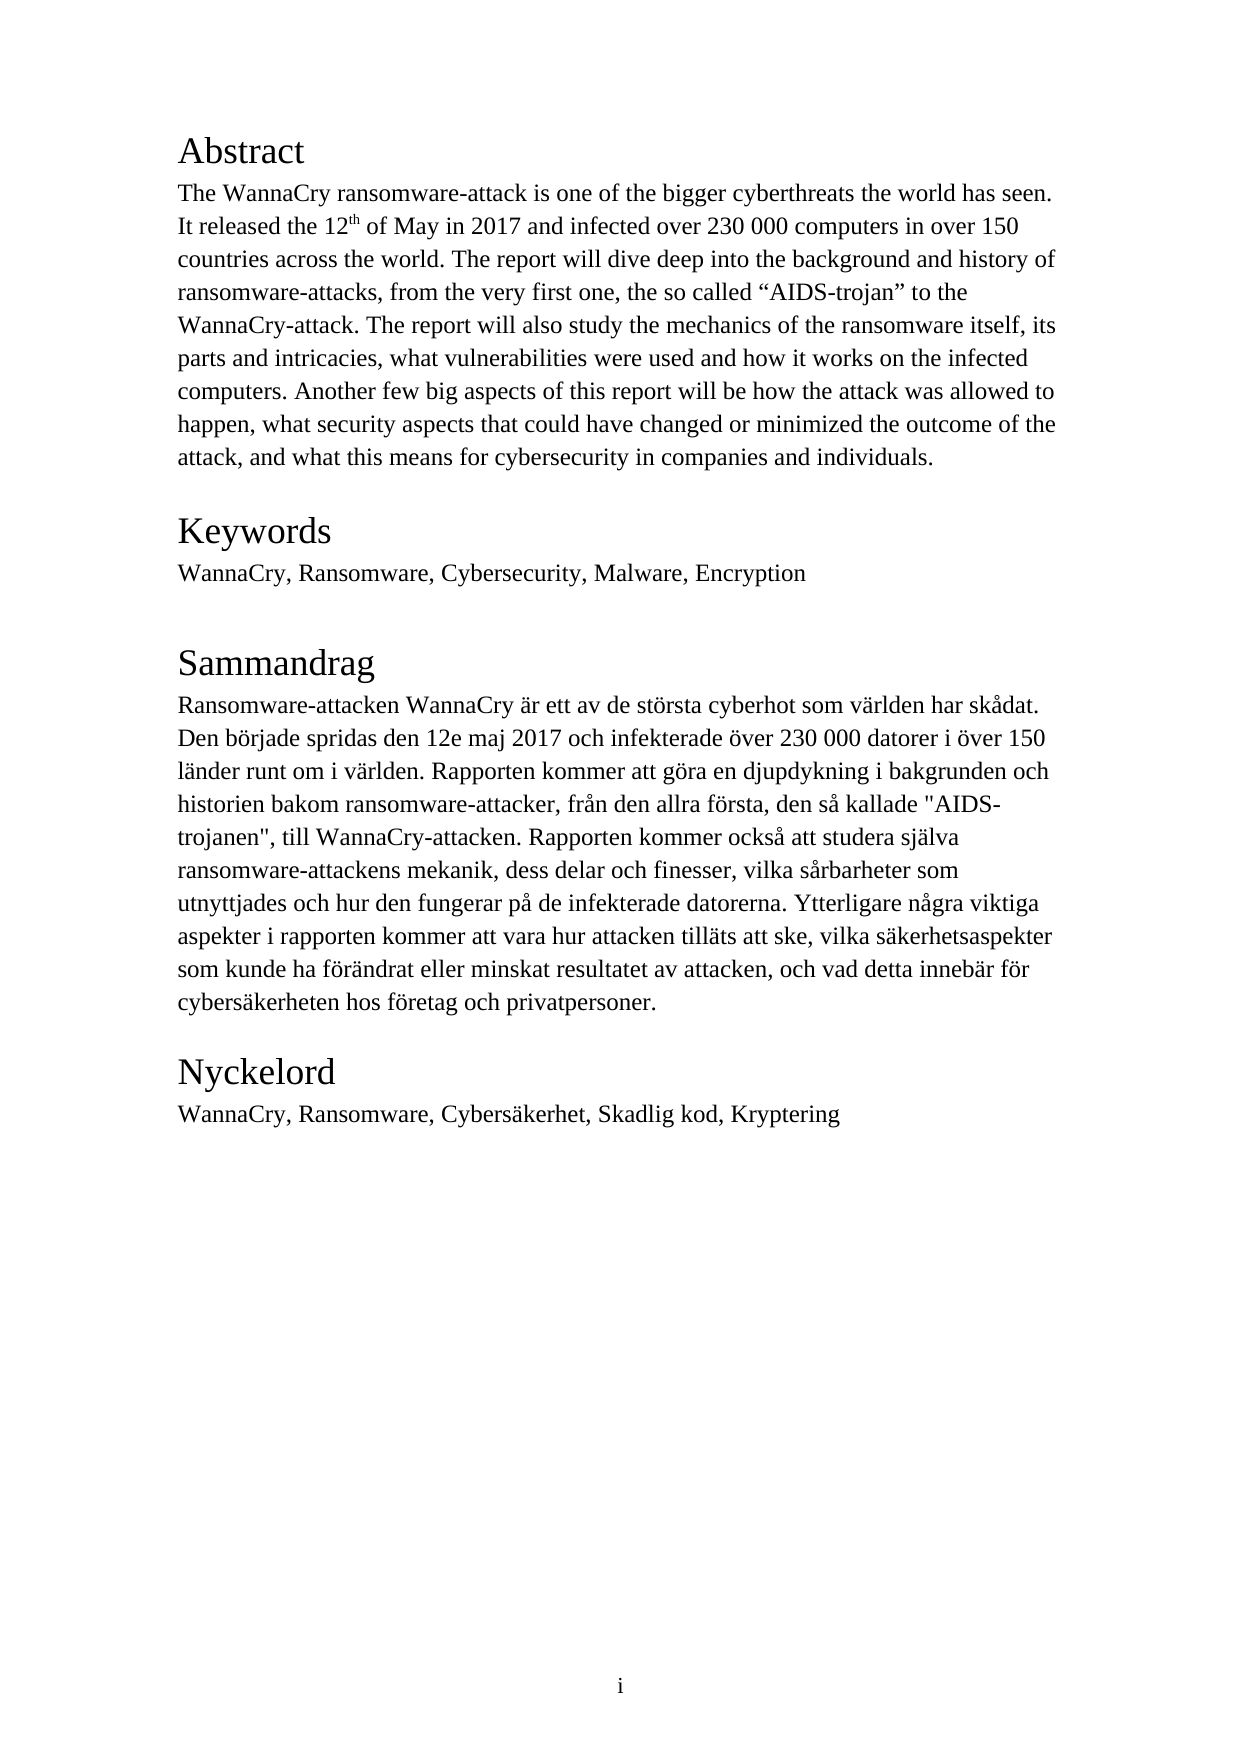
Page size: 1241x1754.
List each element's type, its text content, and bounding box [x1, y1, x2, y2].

text Sammandrag [177, 641, 1063, 684]
text Nyckelord [177, 1049, 1063, 1092]
text WannaCry, Ransomware, Cybersäkerhet, Skadlig kod, Kryptering [177, 1099, 1063, 1127]
text The WannaCry ransomware-attack is one of the bigger cyberthreats the world has seen. It released the 12th of May in 2017 and infected over 230 000 computers in over 150 countries across the world. The report will dive deep into the background and history of ransomware-attacks, from the very first one, the so called “AIDS-trojan” to the WannaCry-attack. The report will also study the mechanics of the ransomware itself, its parts and intricacies, what vulnerabilities were used and how it works on the infected computers. Another few big aspects of this report will be how the attack was allowed to happen, what security aspects that could have changed or minimized the outcome of the attack, and what this means for cybersecurity in companies and individuals. [177, 178, 1063, 471]
text Keywords [177, 508, 1063, 551]
text Abstract [177, 128, 1063, 172]
text WannaCry, Ransomware, Cybersecurity, Malware, Encryption [177, 558, 1063, 587]
text Ransomware-attacken WannaCry är ett av de största cyberhot som världen har skådat. Den började spridas den 12e maj 2017 och infekterade över 230 000 datorer i över 150 länder runt om i världen. Rapporten kommer att göra en djupdykning i bakgrunden och historien bakom ransomware-attacker, från den allra första, den så kallade "AIDS-trojanen", till WannaCry-attacken. Rapporten kommer också att studera själva ransomware-attackens mekanik, dess delar och finesser, vilka sårbarheter som utnyttjades och hur den fungerar på de infekterade datorerna. Ytterligare några viktiga aspekter i rapporten kommer att vara hur attacken tilläts att ske, vilka säkerhetsaspekter som kunde ha förändrat eller minskat resultatet av attacken, och vad detta innebär för cybersäkerheten hos företag och privatpersoner. [177, 690, 1063, 1016]
